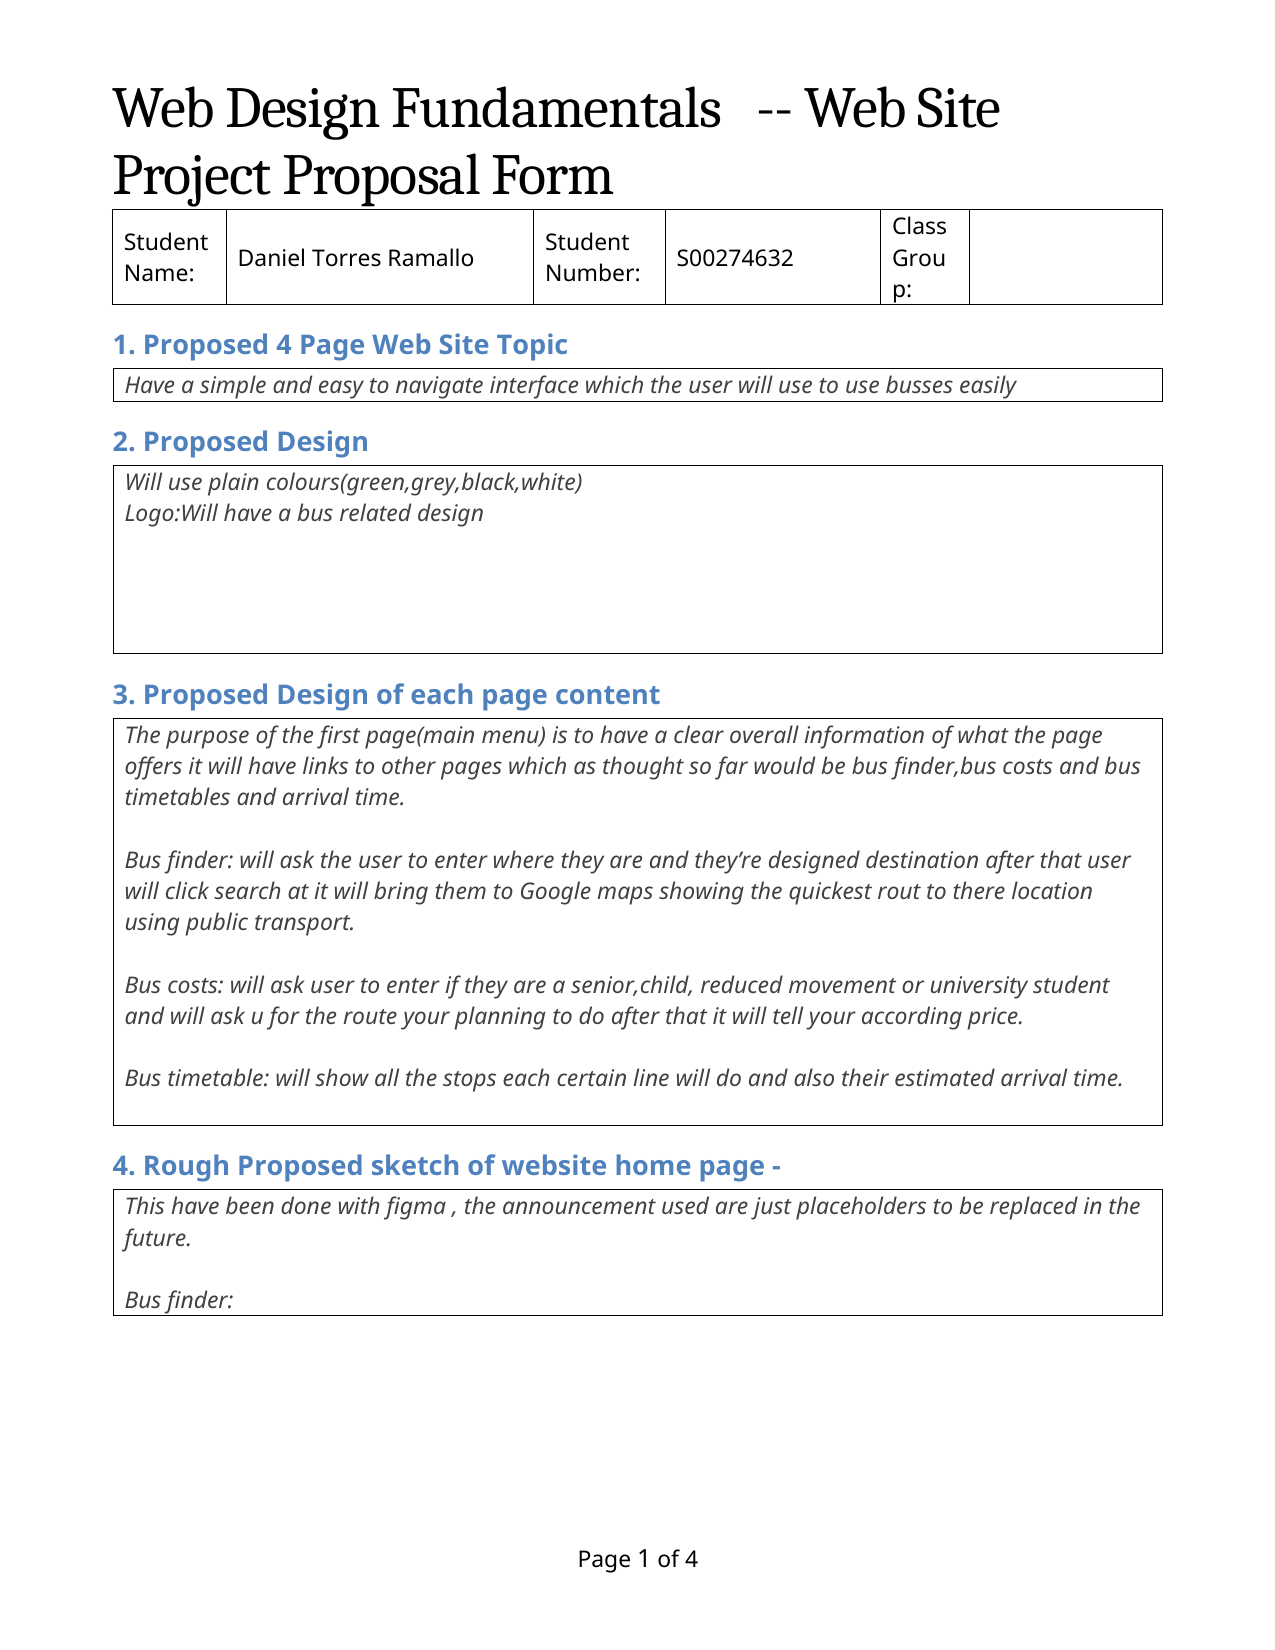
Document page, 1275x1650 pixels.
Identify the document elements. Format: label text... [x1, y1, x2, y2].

table_header Student Name: [113, 210, 226, 304]
subtitle 1. Proposed 4 Page Web Site Topic [112, 326, 1162, 363]
table_header Student Number: [534, 210, 665, 304]
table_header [114, 1190, 1162, 1315]
table_header Have a simple and easy to navigate interface which the user will use to use busses easily [114, 369, 1162, 401]
table_header Daniel Torres Ramallo [227, 210, 533, 304]
table_header Class Group: [881, 210, 969, 304]
subtitle 3. Proposed Design of each page content [112, 675, 1162, 712]
subtitle 2. Proposed Design [112, 422, 1162, 459]
table_header The purpose of the first page(main menu) is to have a clear overall information of what the page offers it will have links to other pages which as thought so far would be bus finder,bus costs and bus timetables and arrival time. Bus finder: will ask the user to enter where they are and they’re designed destination after that user will click search at it will bring them to Google maps showing the quickest rout to there location using public transport. Bus costs: will ask user to enter if they are a senior,child, reduced movement or university student and will ask u for the route your planning to do after that it will tell your according price. Bus timetable: will show all the stops each certain line will do and also their estimated arrival time. [114, 719, 1162, 1125]
table_header Will use plain colours(green,grey,black,white) Logo:Will have a bus related design [114, 466, 1162, 653]
table_header S00274632 [666, 210, 880, 304]
subtitle 4. Rough Proposed sketch of website home page - [112, 1147, 1162, 1184]
table_header [970, 210, 1162, 304]
